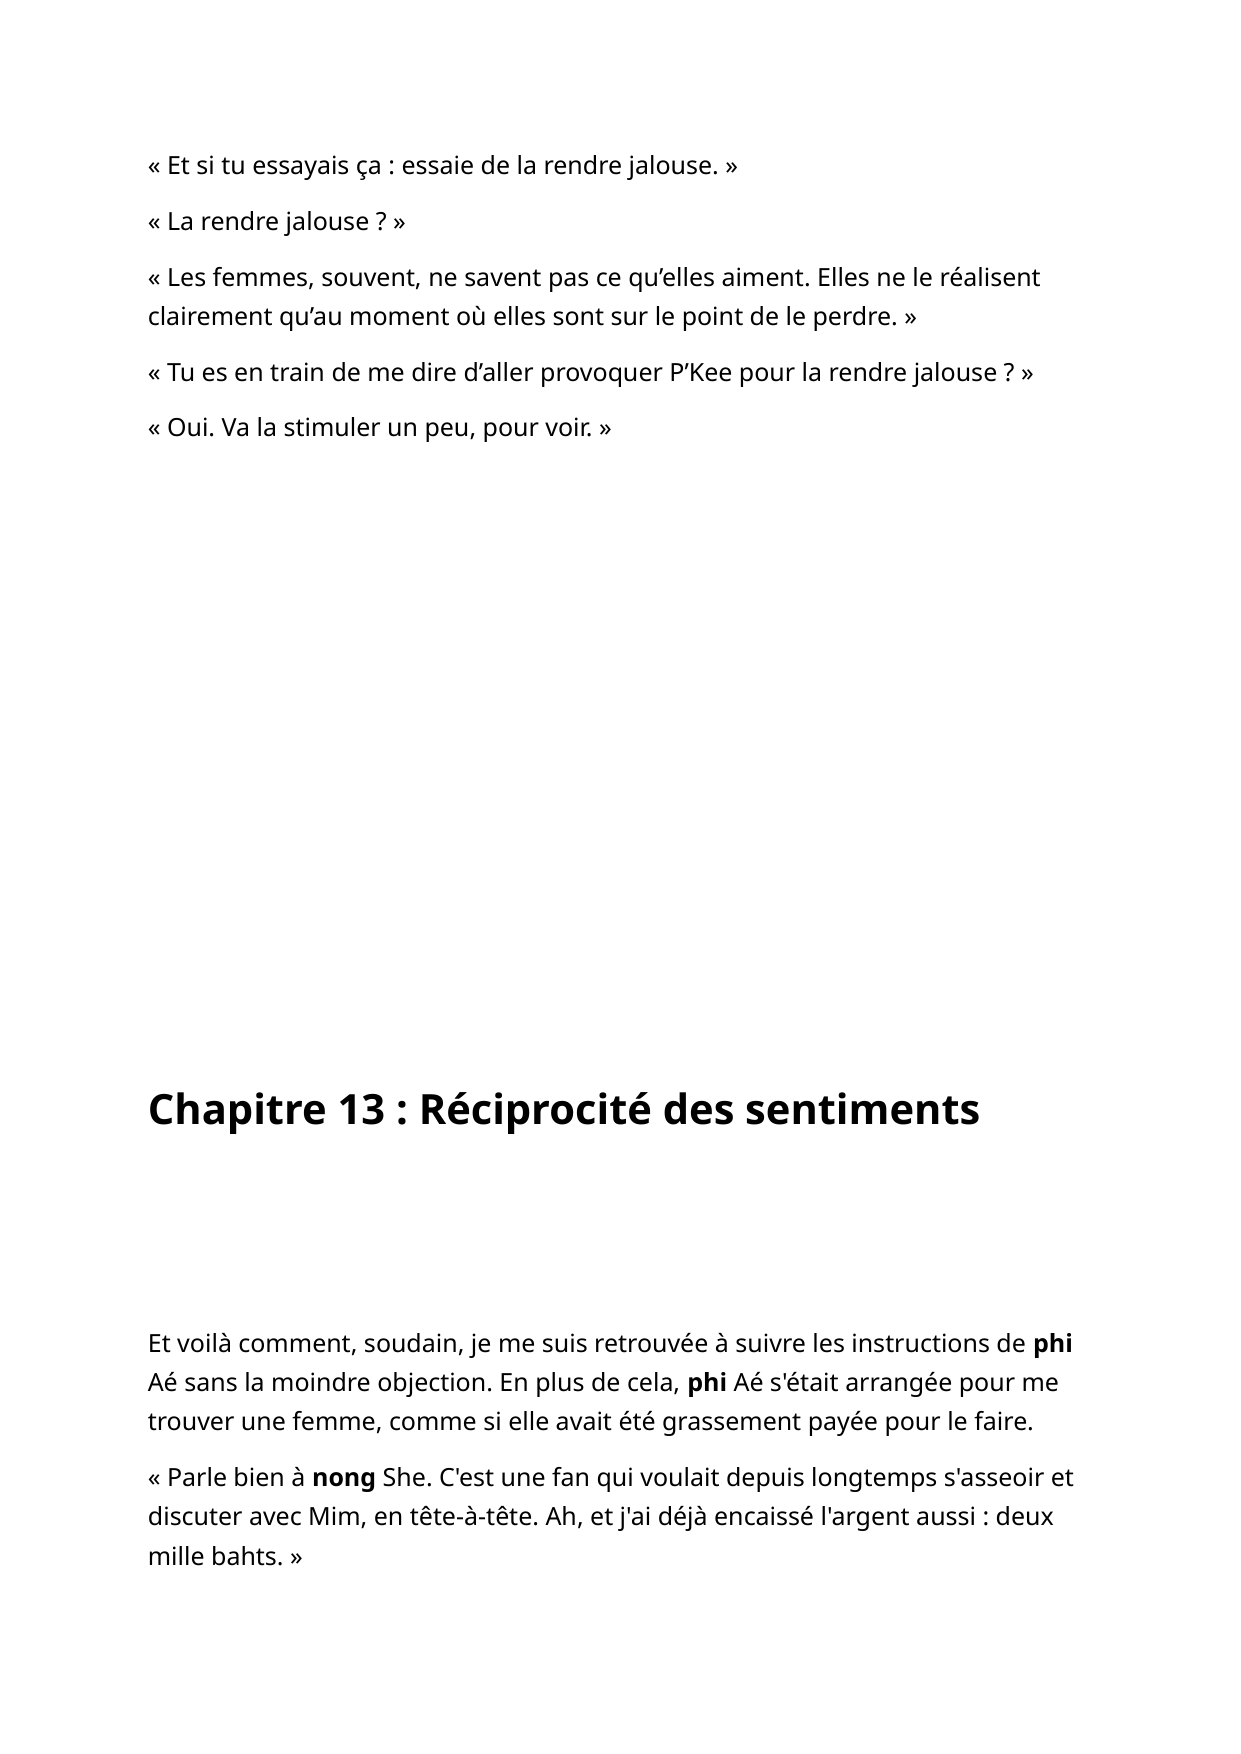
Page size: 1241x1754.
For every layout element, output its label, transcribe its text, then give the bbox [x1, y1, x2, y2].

text « Et si tu essayais ça : essaie de la rendre jalouse. » [148, 148, 1093, 182]
text Chapitre 13 : Réciprocité des sentiments [148, 1080, 1093, 1137]
text « Oui. Va la stimuler un peu, pour voir. » [148, 410, 1093, 444]
text Et voilà comment, soudain, je me suis retrouvée à suivre les instructions de phi Aé sans la moindre objection. En plus de cela, phi Aé s'était arrangée pour me trouver une femme, comme si elle avait été grassement payée pour le faire. [148, 1326, 1093, 1438]
text « La rendre jalouse ? » [148, 203, 1093, 237]
text « Parle bien à nong She. C'est une fan qui voulait depuis longtemps s'asseoir et discuter avec Mim, en tête-à-tête. Ah, et j'ai déjà encaissé l'argent aussi : deux mille bahts. » [148, 1460, 1093, 1572]
text « Les femmes, souvent, ne savent pas ce qu’elles aiment. Elles ne le réalisent clairement qu’au moment où elles sont sur le point de le perdre. » [148, 259, 1093, 332]
text « Tu es en train de me dire d’aller provoquer P’Kee pour la rendre jalouse ? » [148, 354, 1093, 388]
